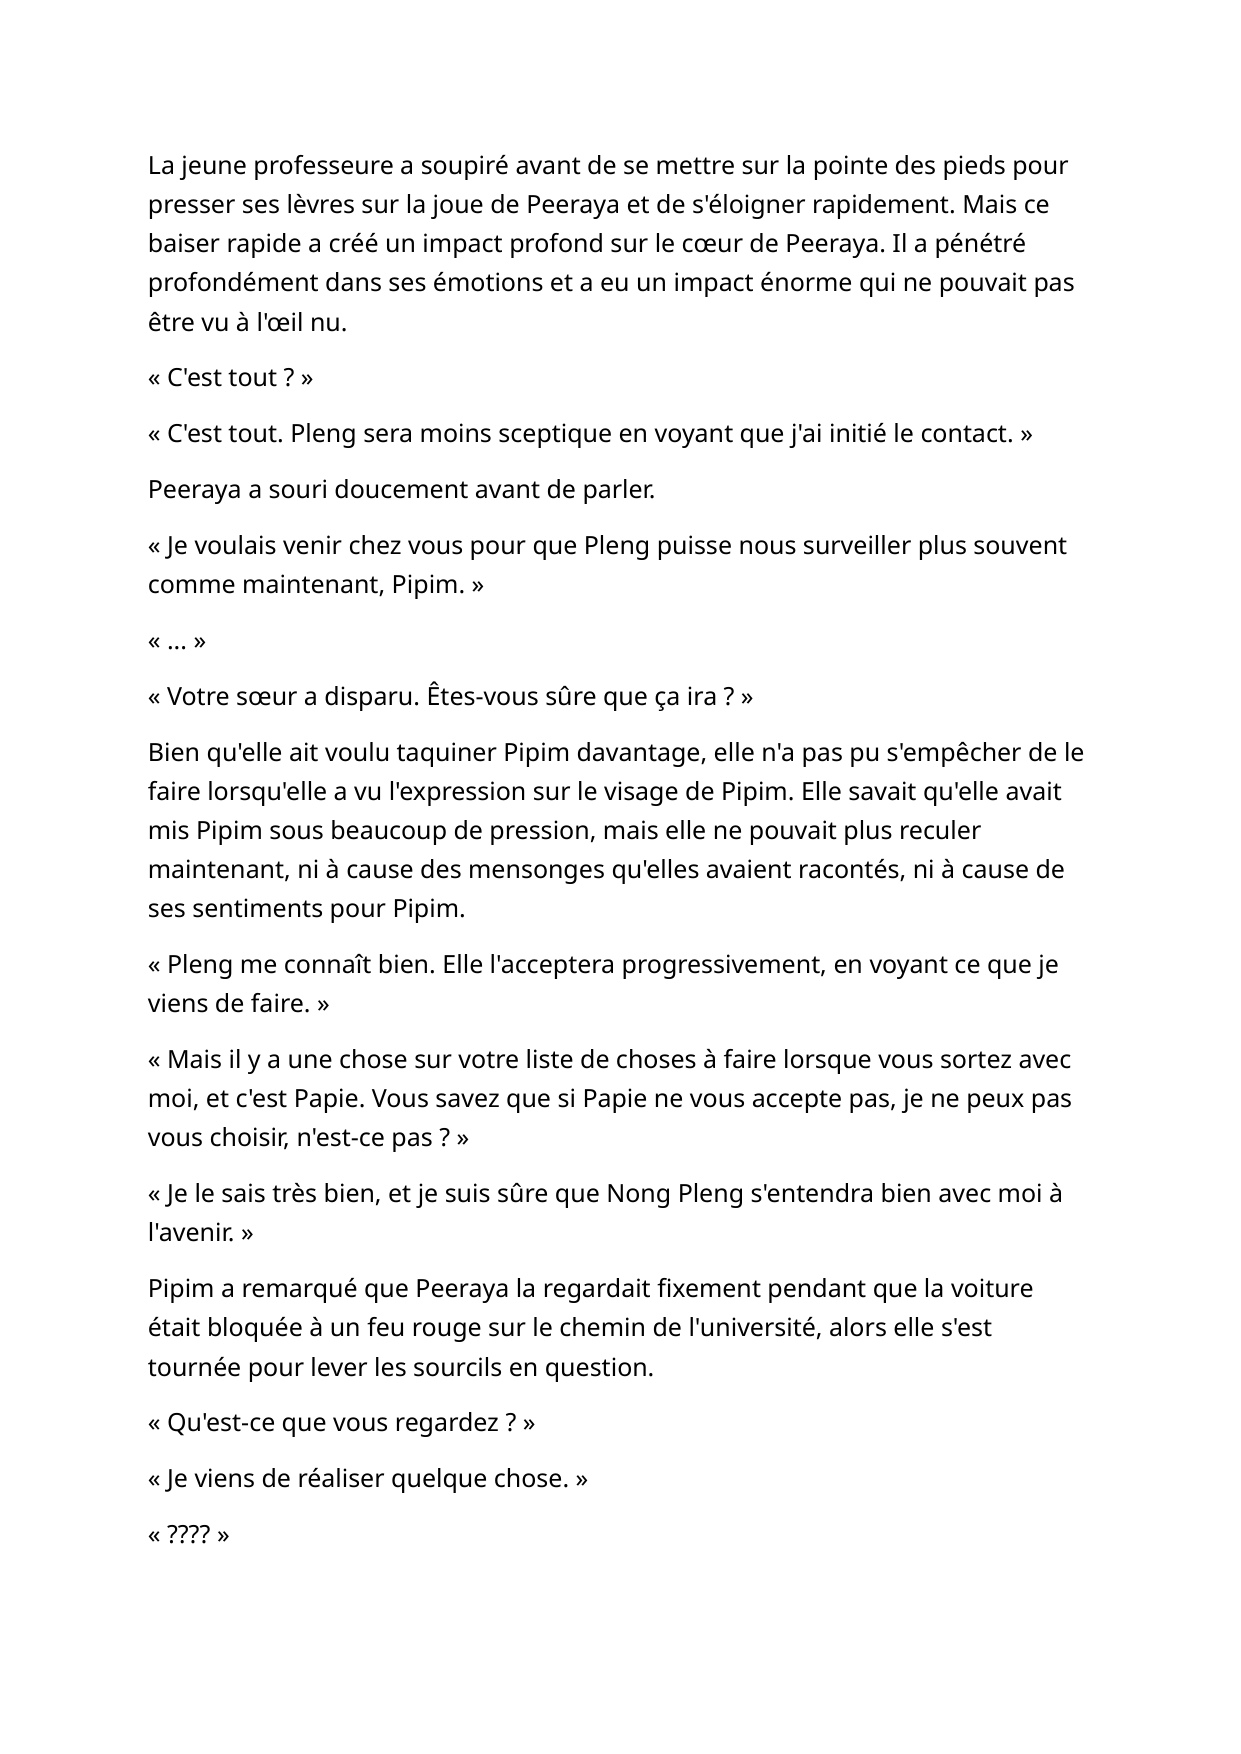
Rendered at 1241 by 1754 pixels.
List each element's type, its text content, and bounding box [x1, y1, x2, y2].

text « Je voulais venir chez vous pour que Pleng puisse nous surveiller plus souvent comme maintenant, Pipim. » [148, 528, 1093, 601]
text Pipim a remarqué que Peeraya la regardait fixement pendant que la voiture était bloquée à un feu rouge sur le chemin de l'université, alors elle s'est tournée pour lever les sourcils en question. [148, 1271, 1093, 1383]
text « Pleng me connaît bien. Elle l'acceptera progressivement, en voyant ce que je viens de faire. » [148, 947, 1093, 1020]
text « C'est tout. Pleng sera moins sceptique en voyant que j'ai initié le contact. » [148, 416, 1093, 450]
text « C'est tout ? » [148, 360, 1093, 394]
text La jeune professeure a soupiré avant de se mettre sur la pointe des pieds pour presser ses lèvres sur la joue de Peeraya et de s'éloigner rapidement. Mais ce baiser rapide a créé un impact profond sur le cœur de Peeraya. Il a pénétré profondément dans ses émotions et a eu un impact énorme qui ne pouvait pas être vu à l'œil nu. [148, 148, 1093, 338]
text Bien qu'elle ait voulu taquiner Pipim davantage, elle n'a pas pu s'empêcher de le faire lorsqu'elle a vu l'expression sur le visage de Pipim. Elle savait qu'elle avait mis Pipim sous beaucoup de pression, mais elle ne pouvait plus reculer maintenant, ni à cause des mensonges qu'elles avaient racontés, ni à cause de ses sentiments pour Pipim. [148, 734, 1093, 925]
text « ... » [148, 623, 1093, 657]
text « Votre sœur a disparu. Êtes-vous sûre que ça ira ? » [148, 678, 1093, 712]
text « Qu'est-ce que vous regardez ? » [148, 1405, 1093, 1439]
text « ???? » [148, 1517, 1093, 1551]
text Peeraya a souri doucement avant de parler. [148, 472, 1093, 506]
text « Mais il y a une chose sur votre liste de choses à faire lorsque vous sortez avec moi, et c'est Papie. Vous savez que si Papie ne vous accepte pas, je ne peux pas vous choisir, n'est-ce pas ? » [148, 1042, 1093, 1154]
text « Je le sais très bien, et je suis sûre que Nong Pleng s'entendra bien avec moi à l'avenir. » [148, 1176, 1093, 1249]
text « Je viens de réaliser quelque chose. » [148, 1461, 1093, 1495]
